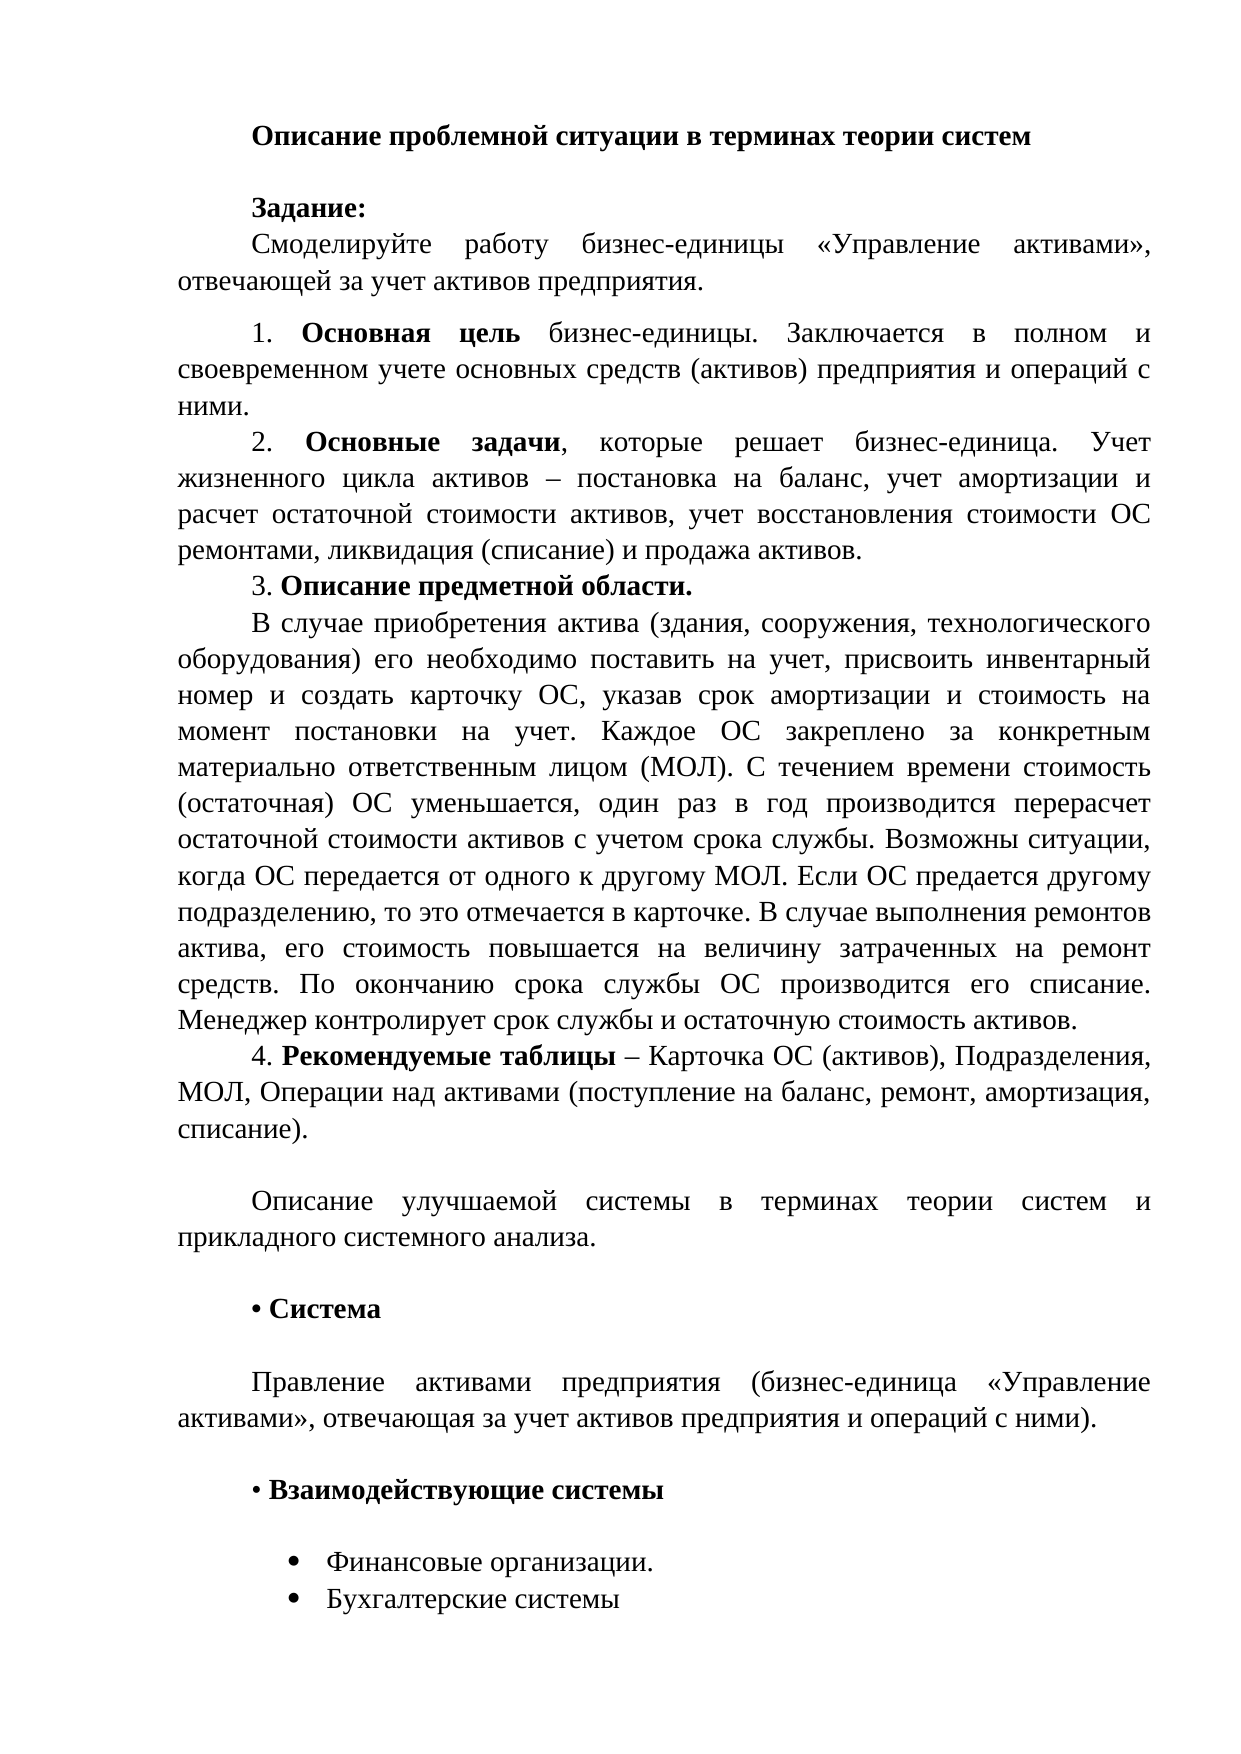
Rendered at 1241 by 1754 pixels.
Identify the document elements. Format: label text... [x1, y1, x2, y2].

list Финансовые организации. [288, 1544, 1152, 1578]
text Смоделируйте работу бизнес-единицы «Управление активами», отвечающей за учет активов предприятия. [177, 227, 1152, 296]
text Описание улучшаемой системы в терминах теории систем и прикладного системного анализа. [177, 1183, 1152, 1253]
text • Взаимодействующие системы [177, 1472, 1152, 1506]
text Задание: [177, 190, 1152, 224]
text 1. Основная цель бизнес-единицы. Заключается в полном и своевременном учете основных средств (активов) предприятия и операций с ними. [177, 316, 1152, 421]
text 2. Основные задачи, которые решает бизнес-единица. Учет жизненного цикла активов – постановка на баланс, учет амортизации и расчет остаточной стоимости активов, учет восстановления стоимости ОС ремонтами, ликвидация (списание) и продажа активов. [177, 424, 1152, 566]
text В случае приобретения актива (здания, сооружения, технологического оборудования) его необходимо поставить на учет, присвоить инвентарный номер и создать карточку ОС, указав срок амортизации и стоимость на момент постановки на учет. Каждое ОС закреплено за конкретным материально ответственным лицом (МОЛ). С течением времени стоимость (остаточная) ОС уменьшается, один раз в год производится перерасчет остаточной стоимости активов с учетом срока службы. Возможны ситуации, когда ОС передается от одного к другому МОЛ. Если ОС предается другому подразделению, то это отмечается в карточке. В случае выполнения ремонтов актива, его стоимость повышается на величину затраченных на ремонт средств. По окончанию срока службы ОС производится его списание. Менеджер контролирует срок службы и остаточную стоимость активов. [177, 605, 1152, 1036]
text Правление активами предприятия (бизнес-единица «Управление активами», отвечающая за учет активов предприятия и операций с ними). [177, 1364, 1152, 1433]
text 3. Описание предметной области. [177, 568, 1152, 602]
text Описание проблемной ситуации в терминах теории систем [177, 118, 1152, 152]
text • Система [177, 1291, 1152, 1325]
list Бухгалтерские системы [288, 1581, 1152, 1614]
text 4. Рекомендуемые таблицы – Карточка ОС (активов), Подразделения, МОЛ, Операции над активами (поступление на баланс, ремонт, амортизация, списание). [177, 1038, 1152, 1144]
